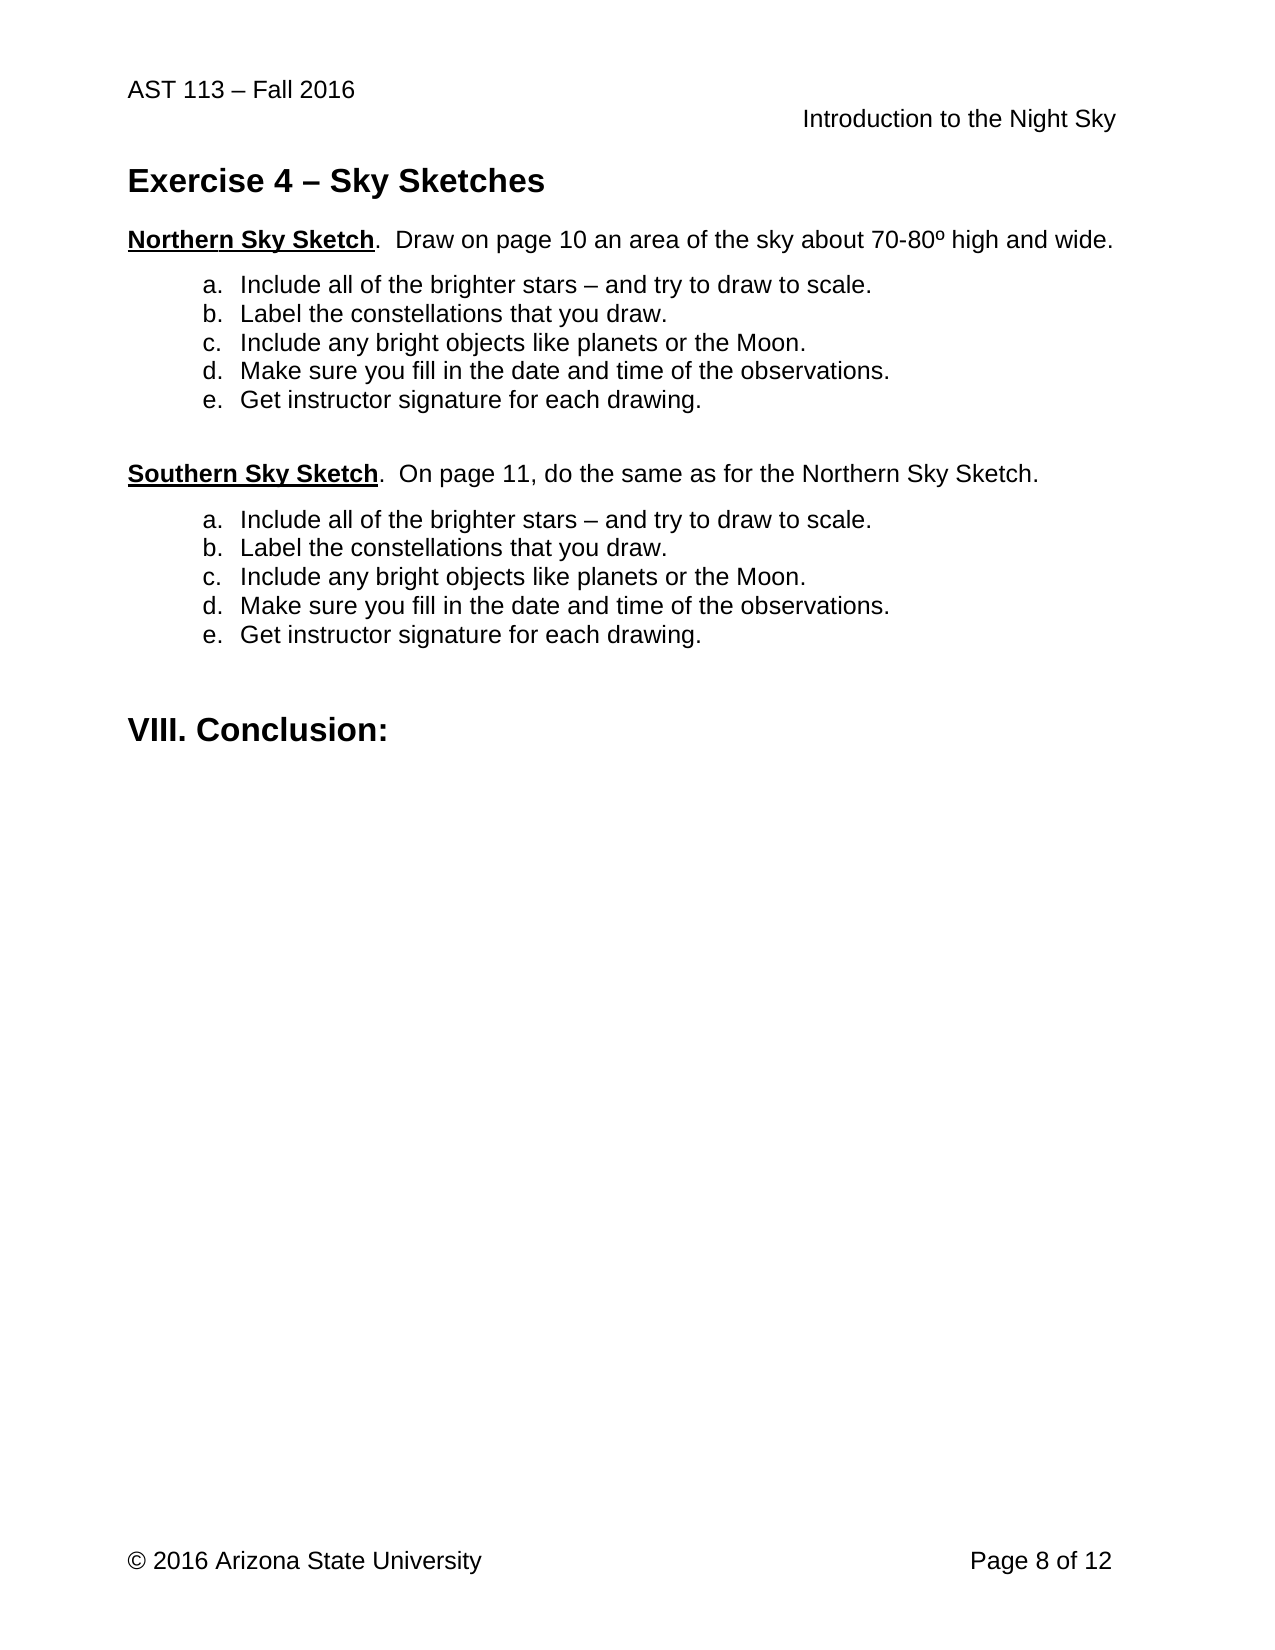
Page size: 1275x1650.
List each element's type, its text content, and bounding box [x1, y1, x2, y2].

text Southern Sky Sketch. On page 11, do the same as for the Northern Sky Sketch. [127, 459, 1162, 488]
list Make sure you fill in the date and time of the observations. [202, 356, 1162, 385]
list Label the constellations that you draw. [202, 533, 1162, 562]
list Include all of the brighter stars – and try to draw to scale. [202, 270, 1162, 299]
list Include all of the brighter stars – and try to draw to scale. [202, 505, 1162, 533]
list Get instructor signature for each drawing. [202, 620, 1162, 648]
list Include any bright objects like planets or the Moon. [202, 328, 1162, 356]
list Get instructor signature for each drawing. [202, 385, 1162, 414]
list Make sure you fill in the date and time of the observations. [202, 591, 1162, 620]
list Label the constellations that you draw. [202, 299, 1162, 328]
list Include any bright objects like planets or the Moon. [202, 562, 1162, 591]
text Northern Sky Sketch. Draw on page 10 an area of the sky about 70-80º high and wide. [127, 225, 1162, 253]
subtitle Exercise 4 – Sky Sketches [127, 161, 1162, 200]
subtitle VIII. Conclusion: [127, 711, 1162, 749]
